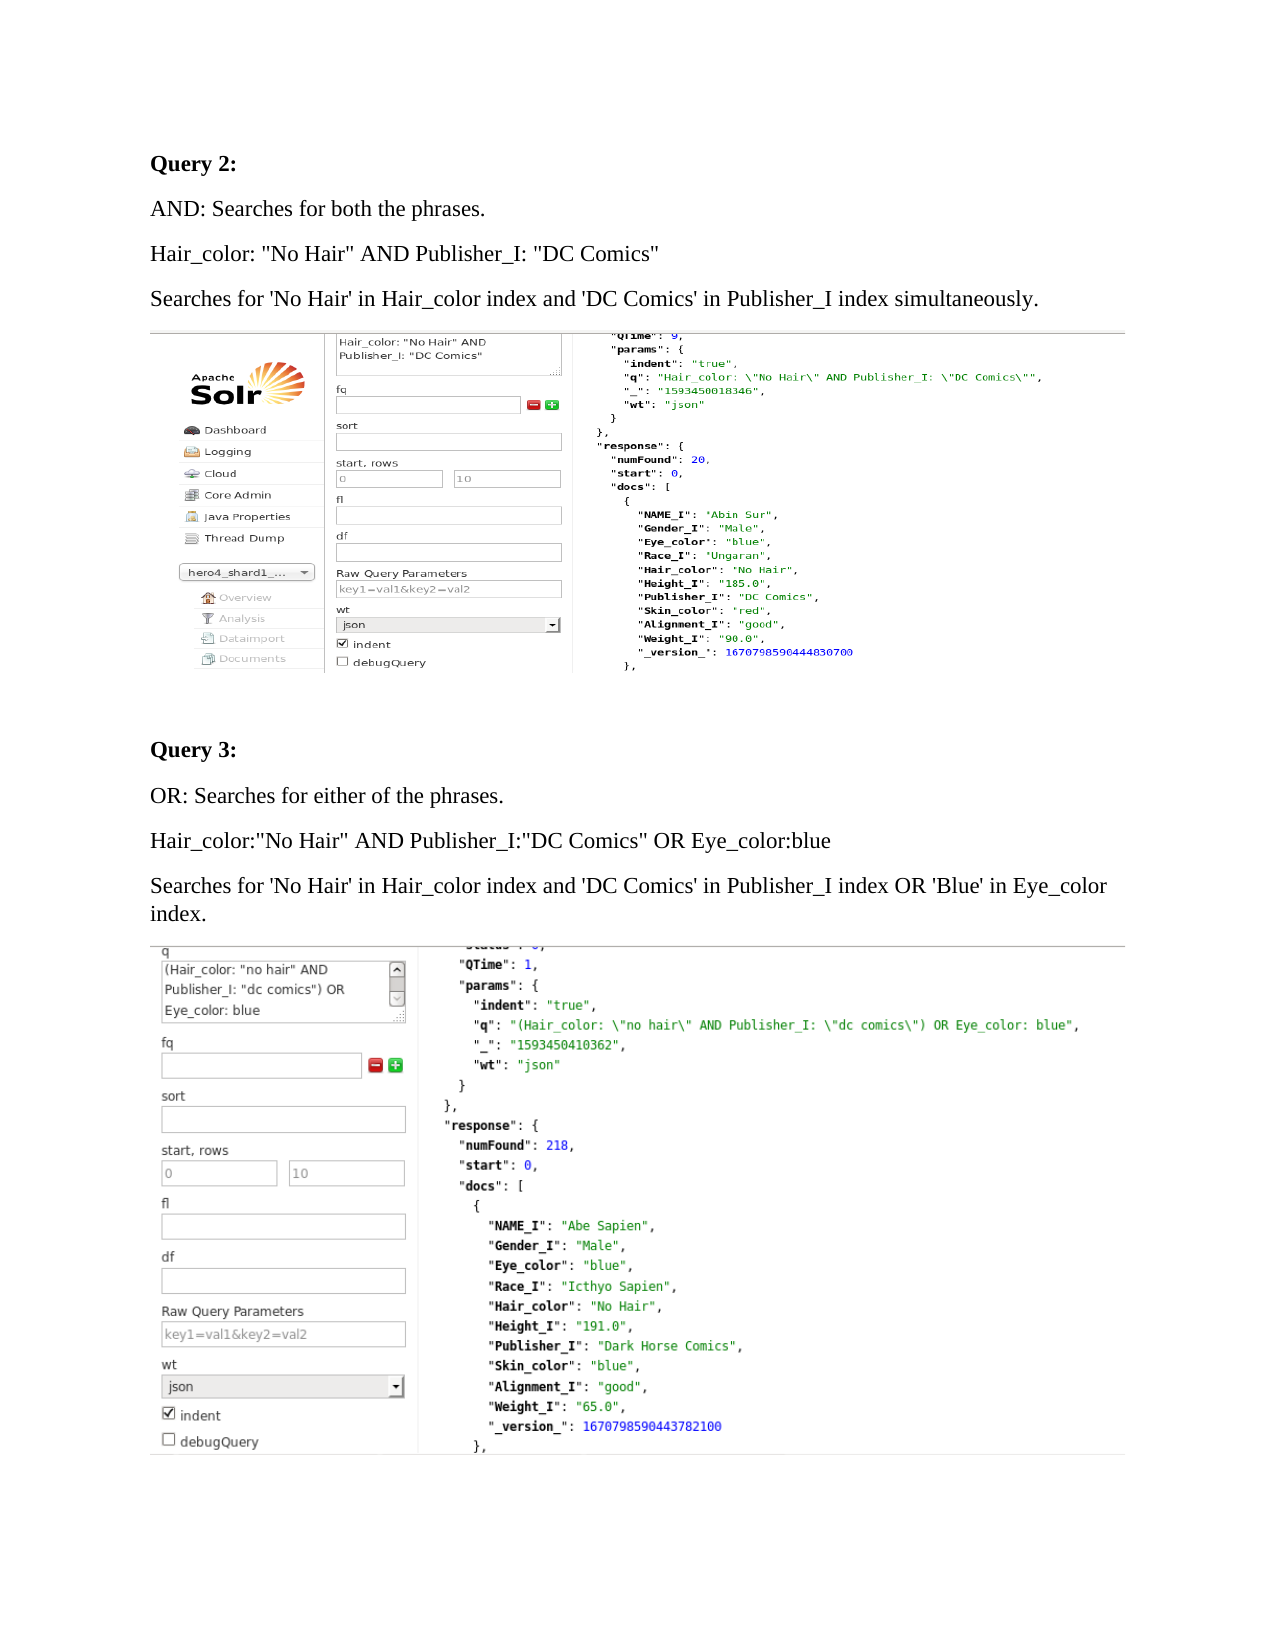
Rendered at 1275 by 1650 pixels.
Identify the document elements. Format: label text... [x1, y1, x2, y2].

text Query 3: [150, 737, 1125, 763]
text Searches for 'No Hair' in Hair_color index and 'DC Comics' in Publisher_I index OR 'Blue' in Eye_color index. [150, 872, 1125, 927]
text AND: Searches for both the phrases. [150, 195, 1125, 221]
text Hair_color:"No Hair" AND Publisher_I:"DC Comics" OR Eye_color:blue [150, 827, 1125, 853]
text Query 2: [150, 150, 1125, 176]
picture [150, 945, 1125, 1455]
text OR: Searches for either of the phrases. [150, 782, 1125, 808]
text Searches for 'No Hair' in Hair_color index and 'DC Comics' in Publisher_I index simultaneously. [150, 285, 1125, 312]
text Hair_color: "No Hair" AND Publisher_I: "DC Comics" [150, 240, 1125, 267]
picture [150, 330, 1125, 673]
